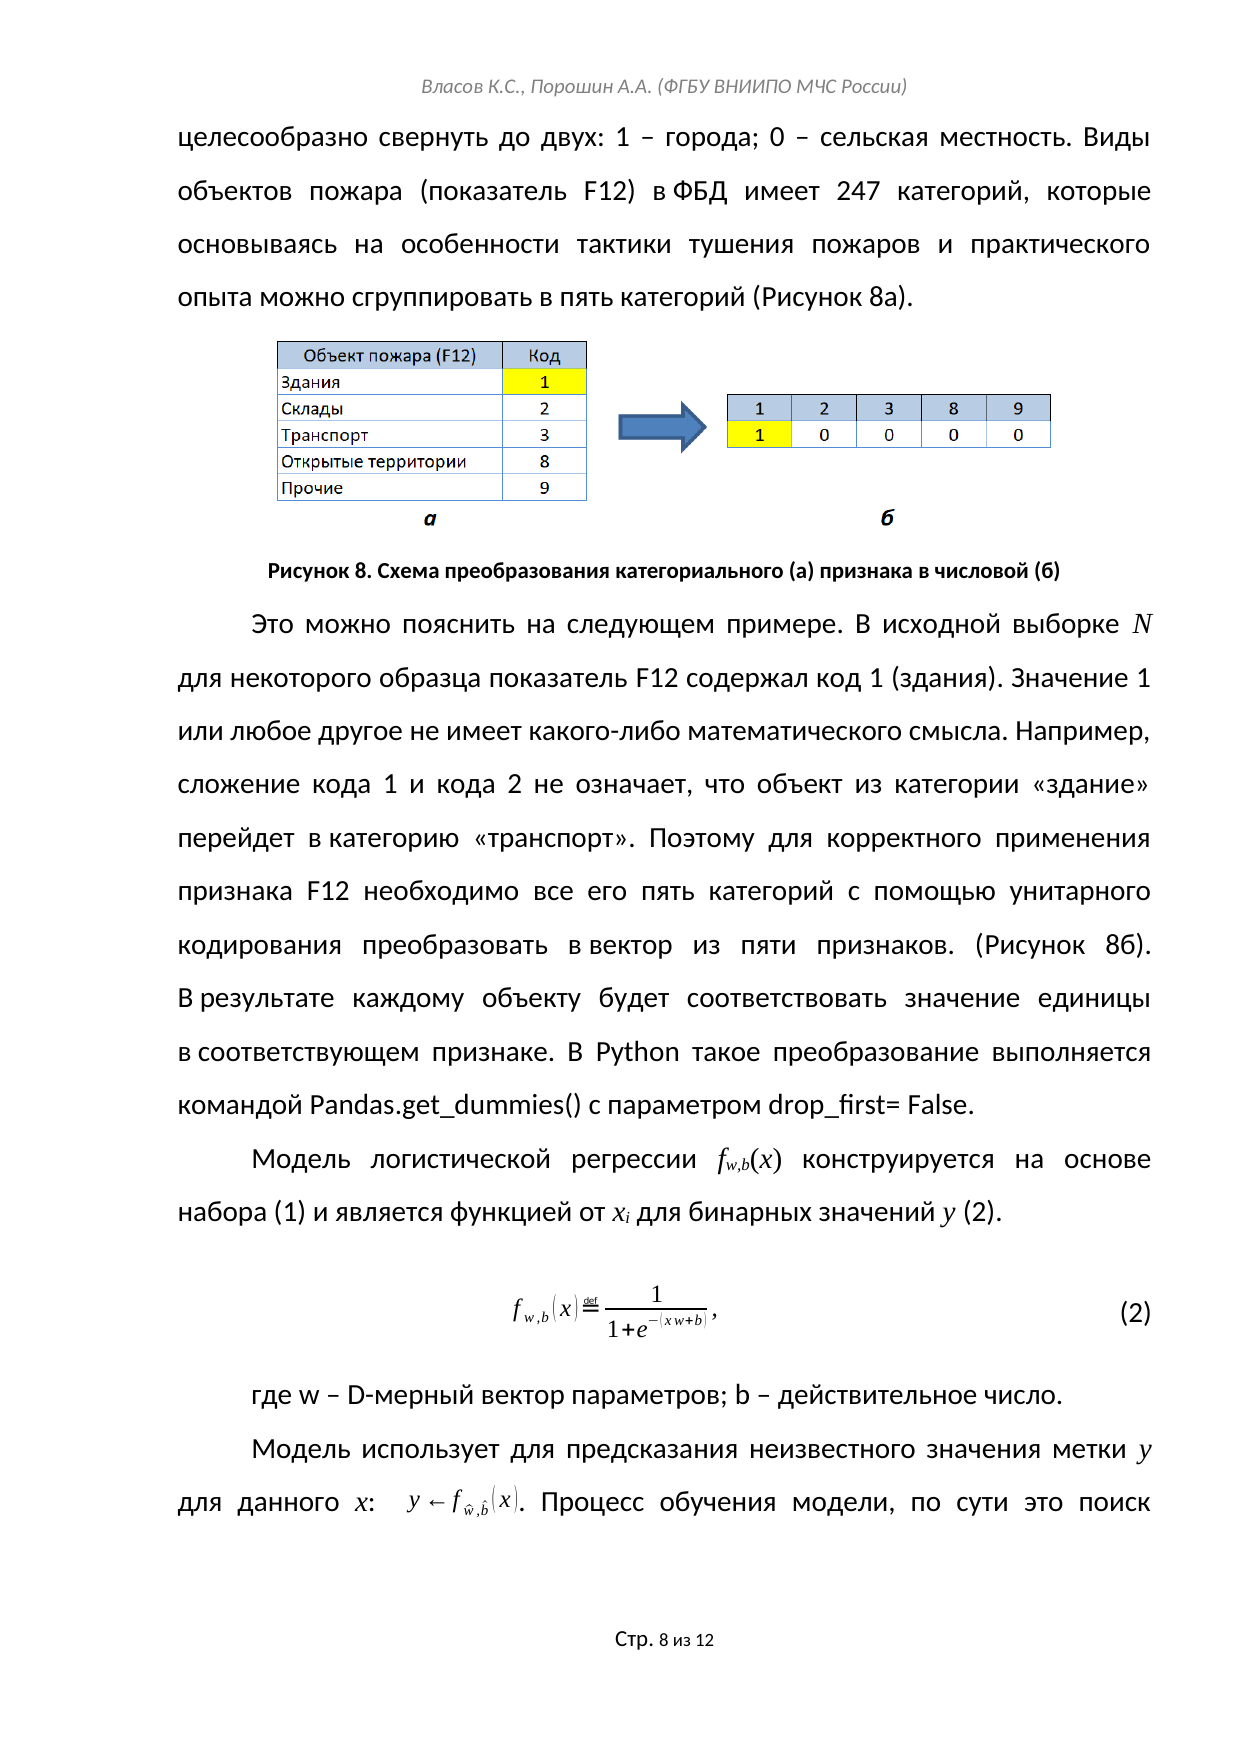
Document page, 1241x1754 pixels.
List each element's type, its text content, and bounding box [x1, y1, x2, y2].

text где w – D-мерный вектор параметров; b – действительное число. [177, 1376, 1152, 1412]
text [177, 118, 1152, 314]
picture [267, 331, 1062, 532]
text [177, 1430, 1152, 1519]
text Модель логистической регрессии fw,b(x) конструируется на основе набора (1) и является функцией от xi для бинарных значений y (2). [177, 1140, 1152, 1229]
table_header (2) [1063, 1247, 1163, 1376]
table_header [166, 1247, 1063, 1376]
